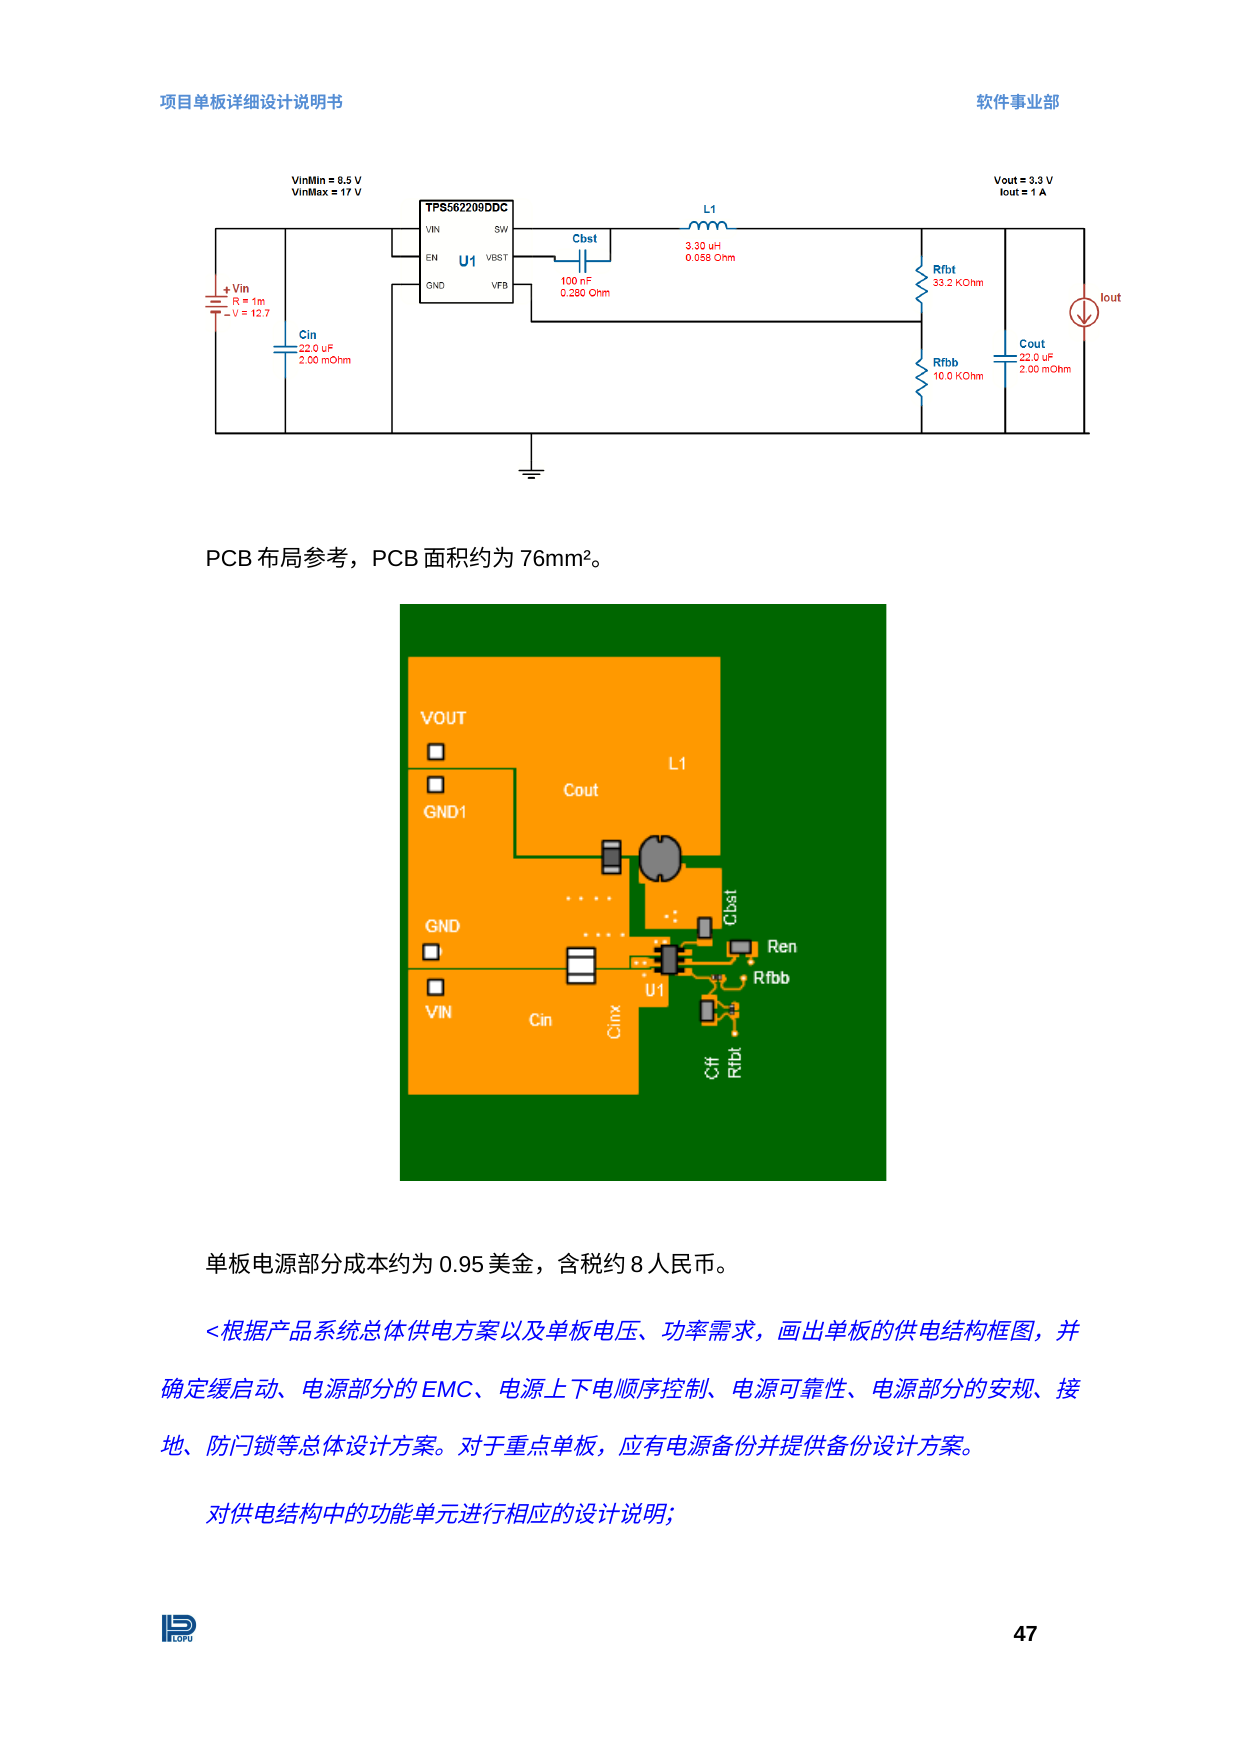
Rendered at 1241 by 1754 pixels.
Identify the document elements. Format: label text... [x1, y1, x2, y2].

picture [205, 166, 1128, 490]
text 对供电结构中的功能单元进行相应的设计说明； [159, 1493, 1081, 1531]
text PCB布局参考，PCB面积约为76mm²。 [159, 537, 1081, 575]
text <根据产品系统总体供电方案以及单板电压、功率需求，画出单板的供电结构框图，并确定缓启动、电源部分的EMC、电源上下电顺序控制、电源可靠性、电源部分的安规、接地、防闩锁等总体设计方案。对于重点单板，应有电源备份并提供备份设计方案。 [159, 1311, 1081, 1464]
picture [399, 604, 887, 1181]
text 单板电源部分成本约为0.95美金，含税约8人民币。 [159, 1243, 1081, 1282]
picture [161, 1614, 197, 1642]
